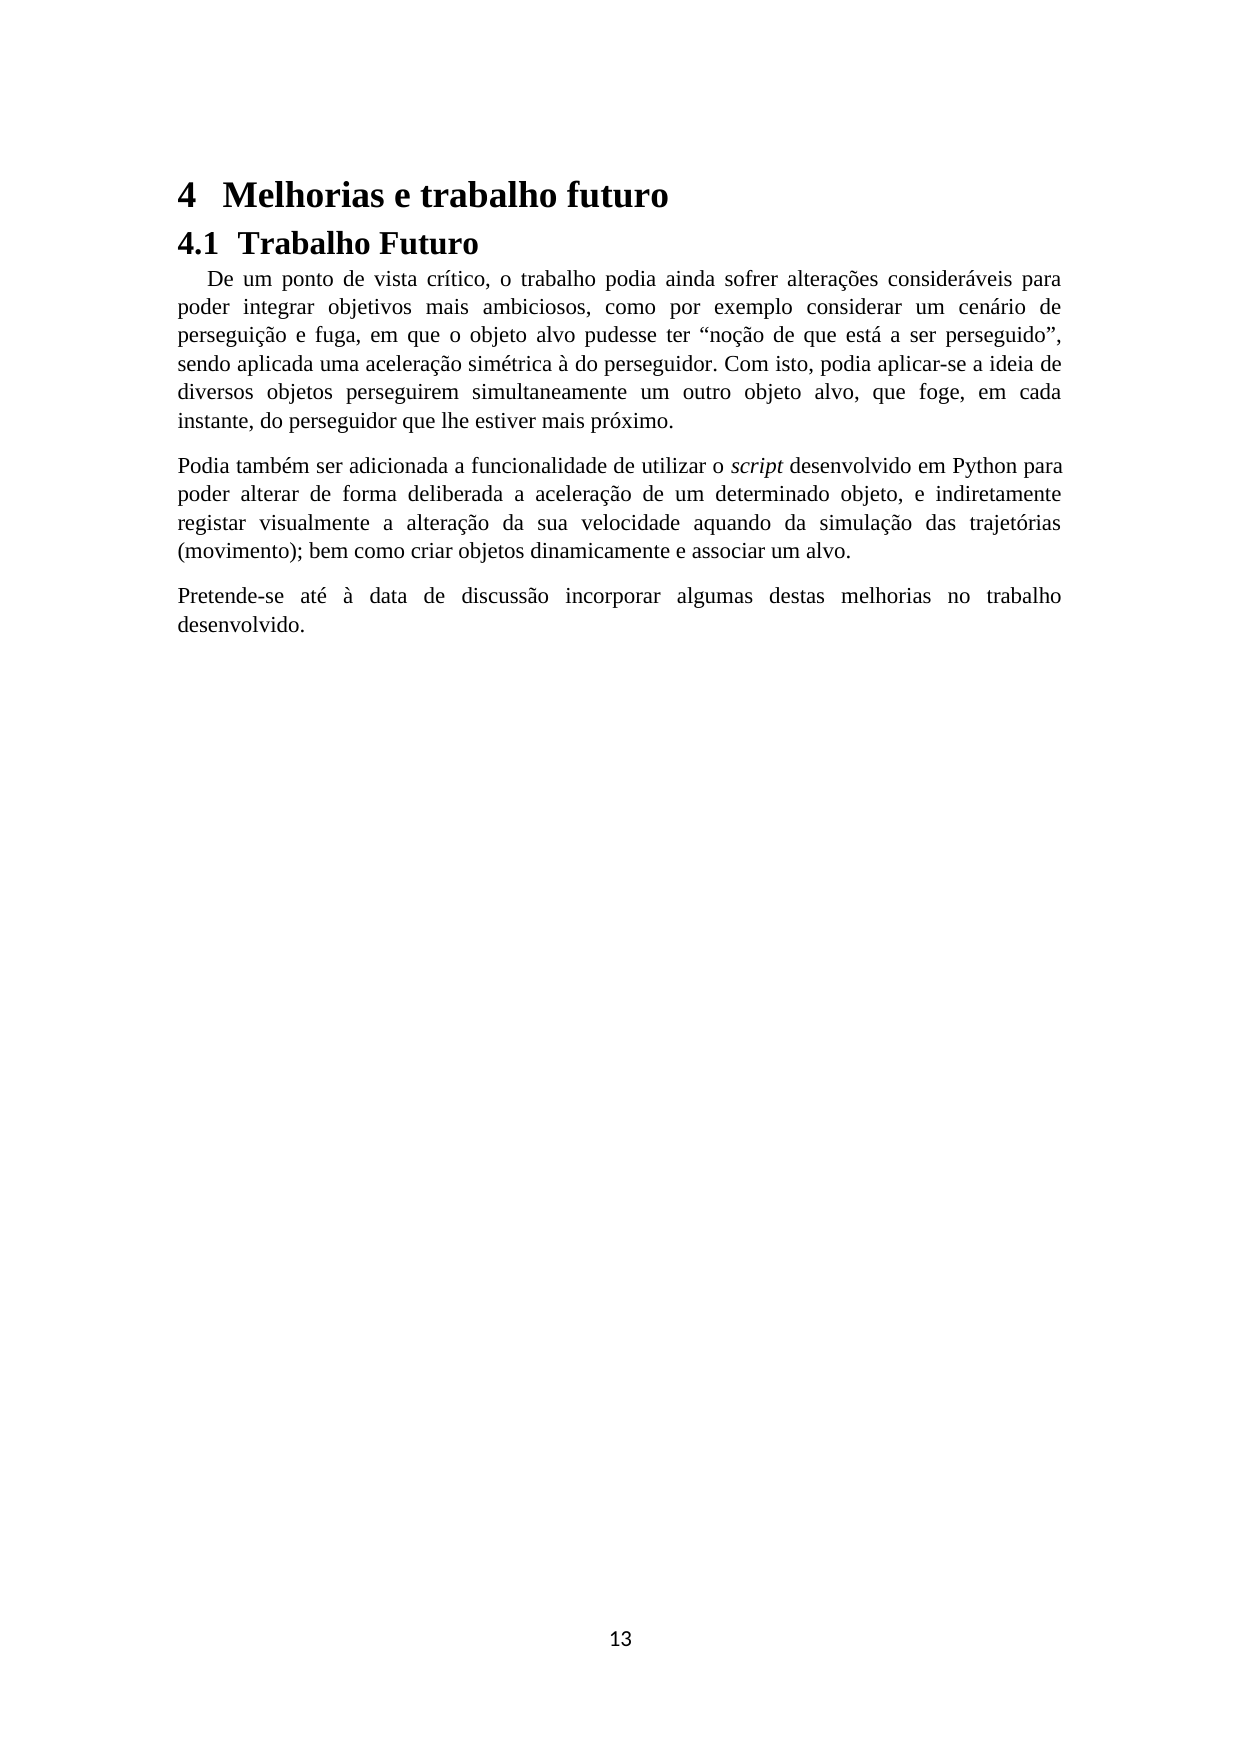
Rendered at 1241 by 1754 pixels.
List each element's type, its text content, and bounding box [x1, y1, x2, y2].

subtitle Melhorias e trabalho futuro [177, 173, 1063, 216]
text Podia também ser adicionada a funcionalidade de utilizar o script desenvolvido em Python para poder alterar de forma deliberada a aceleração de um determinado objeto, e indiretamente registar visualmente a alteração da sua velocidade aquando da simulação das trajetórias (movimento); bem como criar objetos dinamicamente e associar um alvo. [177, 452, 1063, 564]
text De um ponto de vista crítico, o trabalho podia ainda sofrer alterações consideráveis para poder integrar objetivos mais ambiciosos, como por exemplo considerar um cenário de perseguição e fuga, em que o objeto alvo pudesse ter “noção de que está a ser perseguido”, sendo aplicada uma aceleração simétrica à do perseguidor. Com isto, podia aplicar-se a ideia de diversos objetos perseguirem simultaneamente um outro objeto alvo, que foge, em cada instante, do perseguidor que lhe estiver mais próximo. [177, 265, 1063, 433]
text Pretende-se até à data de discussão incorporar algumas destas melhorias no trabalho desenvolvido. [177, 582, 1063, 637]
subtitle Trabalho Futuro [177, 223, 1063, 262]
